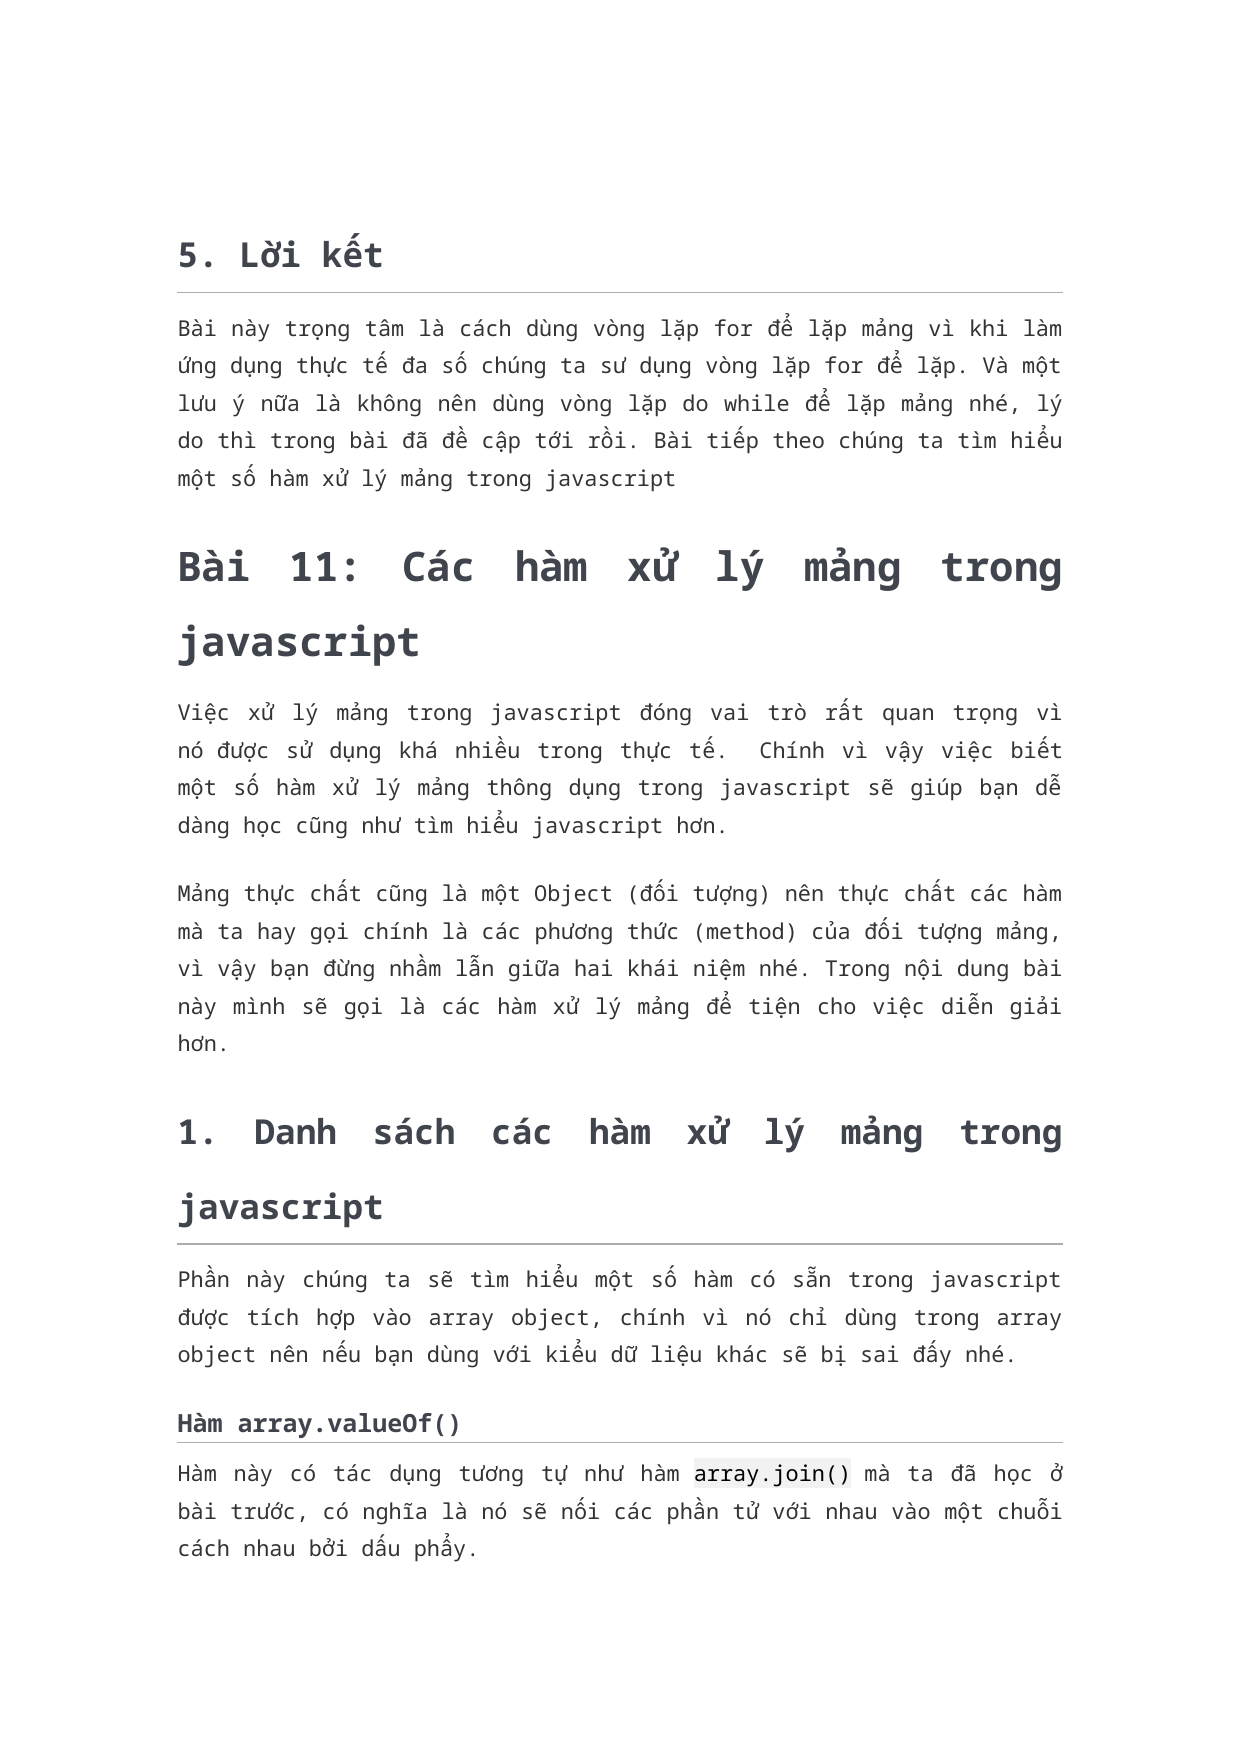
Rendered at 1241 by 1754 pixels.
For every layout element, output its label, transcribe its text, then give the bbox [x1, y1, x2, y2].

text Phần này chúng ta sẽ tìm hiểu một số hàm có sẵn trong javascript được tích hợp vào array object, chính vì nó chỉ dùng trong array object nên nếu bạn dùng với kiểu dữ liệu khác sẽ bị sai đấy nhé. [177, 1261, 1063, 1373]
text Hàm array.valueOf() [177, 1404, 1063, 1442]
text 1. Danh sách các hàm xử lý mảng trong javascript [177, 1093, 1063, 1243]
text Mảng thực chất cũng là một Object (đối tượng) nên thực chất các hàm mà ta hay gọi chính là các phương thức (method) của đối tượng mảng, vì vậy bạn đừng nhầm lẫn giữa hai khái niệm nhé. Trong nội dung bài này mình sẽ gọi là các hàm xử lý mảng để tiện cho việc diễn giải hơn. [177, 874, 1063, 1062]
text Hàm này có tác dụng tương tự như hàm array.join() mà ta đã học ở bài trước, có nghĩa là nó sẽ nối các phần tử với nhau vào một chuỗi cách nhau bởi dấu phẩy. [177, 1454, 1063, 1567]
text Bài này trọng tâm là cách dùng vòng lặp for để lặp mảng vì khi làm ứng dụng thực tế đa số chúng ta sư dụng vòng lặp for để lặp. Và một lưu ý nữa là không nên dùng vòng lặp do while để lặp mảng nhé, lý do thì trong bài đã đề cập tới rồi. Bài tiếp theo chúng ta tìm hiểu một số hàm xử lý mảng trong javascript [177, 309, 1063, 496]
text Bài 11: Các hàm xử lý mảng trong javascript [177, 528, 1063, 678]
text Việc xử lý mảng trong javascript đóng vai trò rất quan trọng vì nó được sử dụng khá nhiều trong thực tế. Chính vì vậy việc biết một số hàm xử lý mảng thông dụng trong javascript sẽ giúp bạn dễ dàng học cũng như tìm hiểu javascript hơn. [177, 693, 1063, 843]
text 5. Lời kết [177, 217, 1063, 292]
